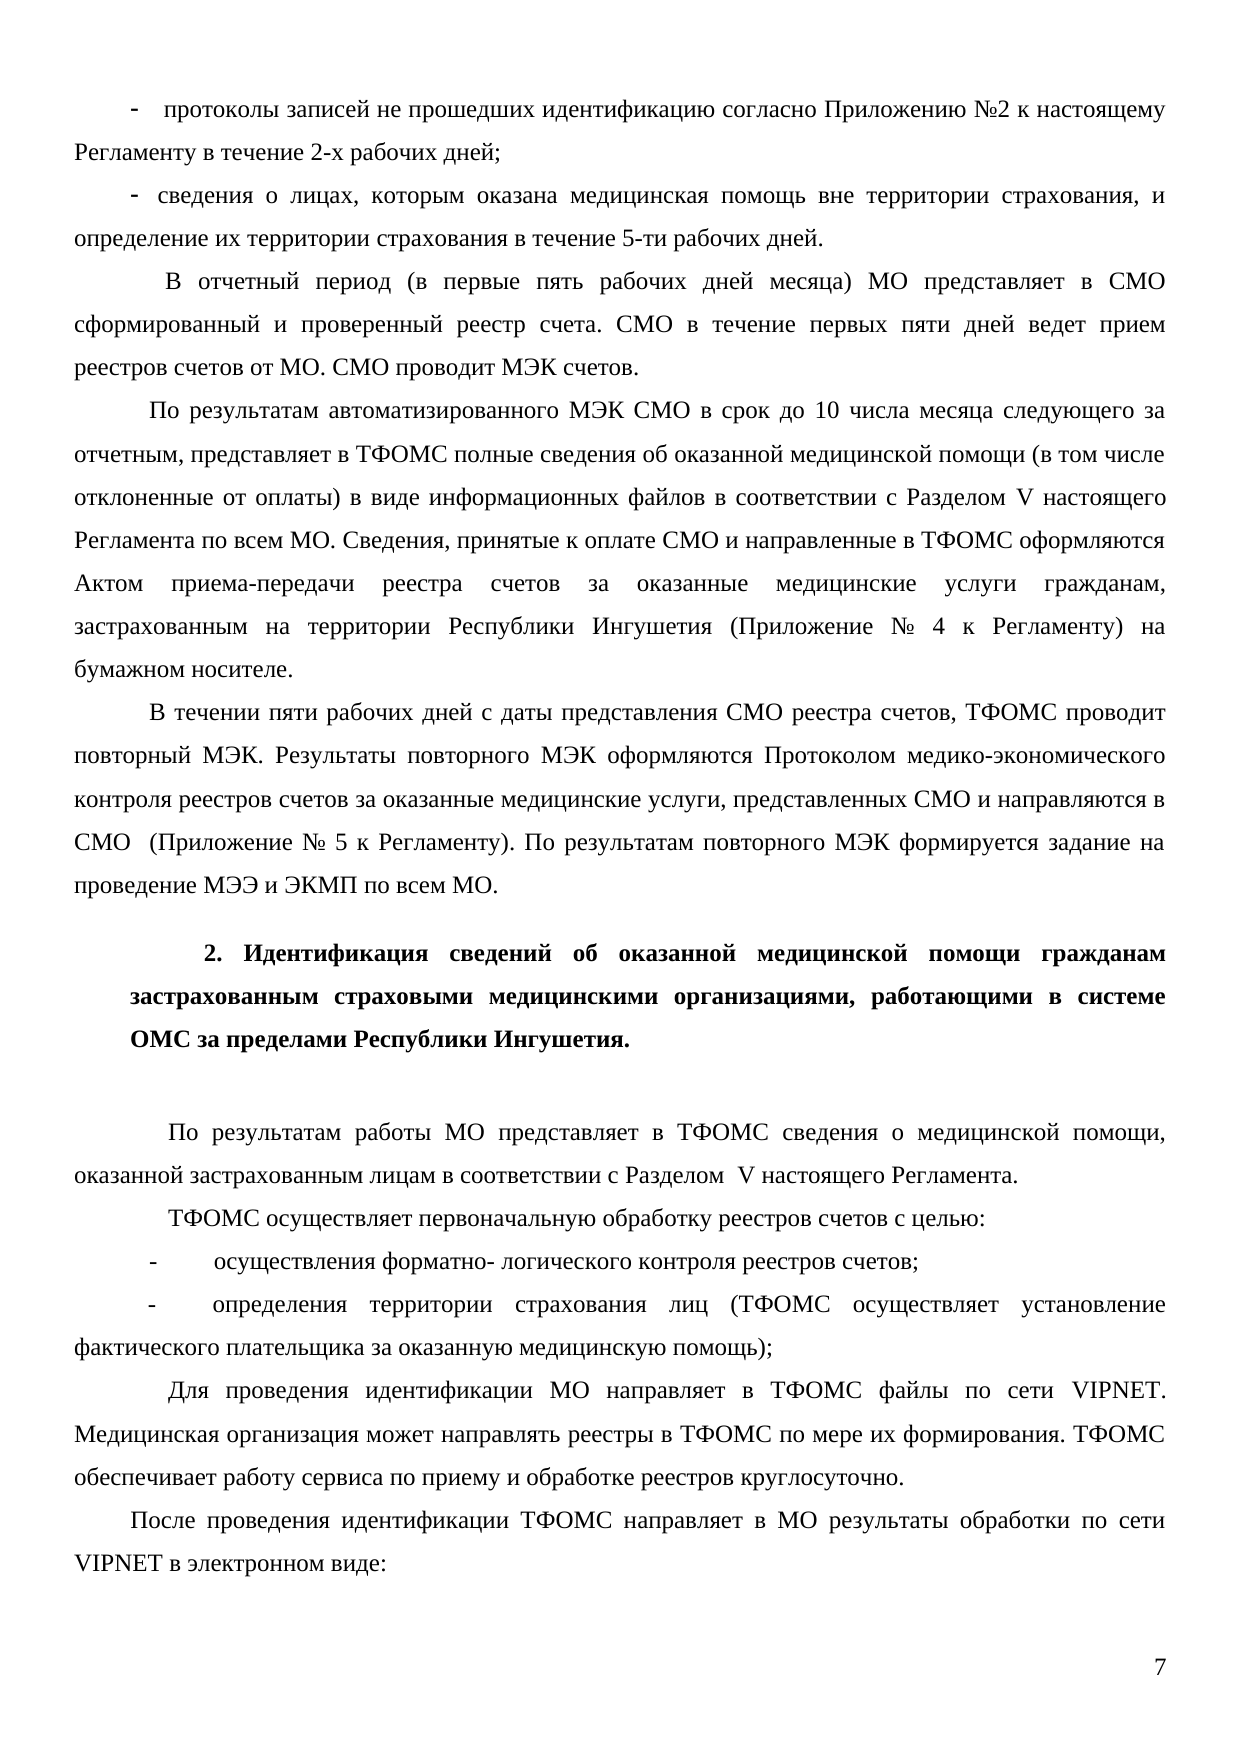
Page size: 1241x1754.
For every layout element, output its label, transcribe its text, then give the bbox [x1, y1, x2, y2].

subtitle 2. Идентификация сведений об оказанной медицинской помощи гражданам застрахованным страховыми медицинскими организациями, работающими в системе ОМС за пределами Республики Ингушетия. [130, 938, 1167, 1053]
text По результатам работы МО представляет в ТФОМС сведения о медицинской помощи, оказанной застрахованным лицам в соответствии с Разделом V настоящего Регламента. [74, 1117, 1167, 1189]
text В отчетный период (в первые пять рабочих дней месяца) МО представляет в СМО сформированный и проверенный реестр счета. СМО в течение первых пяти дней ведет прием реестров счетов от МО. СМО проводит МЭК счетов. [74, 266, 1167, 381]
text Для проведения идентификации МО направляет в ТФОМС файлы по сети VIPNET. Медицинская организация может направлять реестры в ТФОМС по мере их формирования. ТФОМС обеспечивает работу сервиса по приему и обработке реестров круглосуточно. [74, 1376, 1167, 1491]
text - определения территории страхования лиц (ТФОМС осуществляет установление фактического плательщика за оказанную медицинскую помощь); [74, 1289, 1167, 1361]
text  сведения о лицах, которым оказана медицинская помощь вне территории страхования, и определение их территории страхования в течение 5-ти рабочих дней. [74, 180, 1167, 252]
text - осуществления форматно- логического контроля реестров счетов; [74, 1246, 1167, 1275]
text После проведения идентификации ТФОМС направляет в МО результаты обработки по сети VIPNET в электронном виде: [74, 1505, 1167, 1577]
text ТФОМС осуществляет первоначальную обработку реестров счетов с целью: [74, 1203, 1167, 1232]
text В течении пяти рабочих дней с даты представления СМО реестра счетов, ТФОМС проводит повторный МЭК. Результаты повторного МЭК оформляются Протоколом медико-экономического контроля реестров счетов за оказанные медицинские услуги, представленных СМО и направляются в СМО (Приложение № 5 к Регламенту). По результатам повторного МЭК формируется задание на проведение МЭЭ и ЭКМП по всем МО. [74, 697, 1167, 899]
text  протоколы записей не прошедших идентификацию согласно Приложению №2 к настоящему Регламенту в течение 2-х рабочих дней; [74, 94, 1167, 166]
text По результатам автоматизированного МЭК СМО в срок до 10 числа месяца следующего за отчетным, представляет в ТФОМС полные сведения об оказанной медицинской помощи (в том числе отклоненные от оплаты) в виде информационных файлов в соответствии с Разделом V настоящего Регламента по всем МО. Сведения, принятые к оплате СМО и направленные в ТФОМС оформляются Актом приема-передачи реестра счетов за оказанные медицинские услуги гражданам, застрахованным на территории Республики Ингушетия (Приложение № 4 к Регламенту) на бумажном носителе. [74, 396, 1167, 683]
